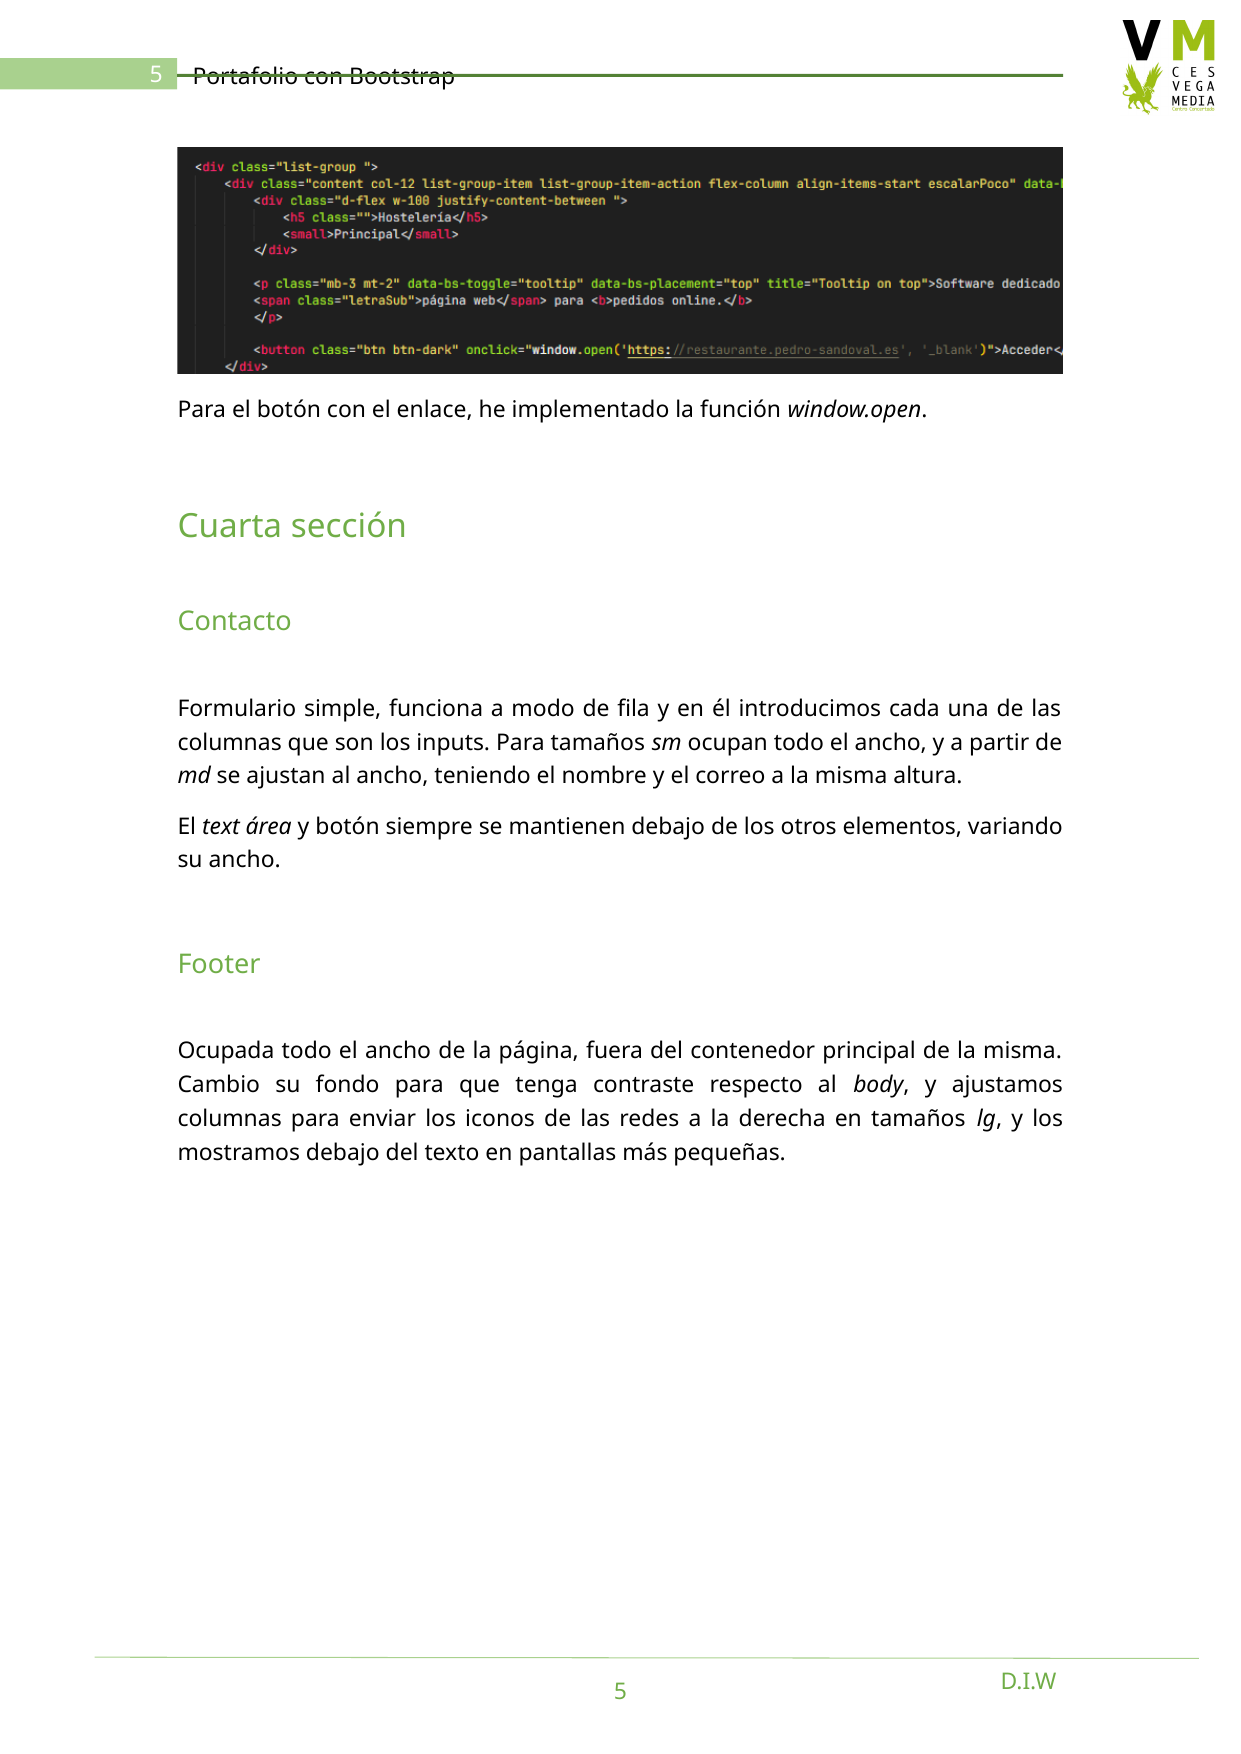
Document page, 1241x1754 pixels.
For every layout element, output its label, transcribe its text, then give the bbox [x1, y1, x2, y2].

subtitle Footer [177, 944, 1063, 981]
picture [177, 147, 1063, 374]
text Para el botón con el enlace, he implementado la función window.open. [177, 393, 1063, 424]
picture [1120, 20, 1217, 116]
text Ocupada todo el ancho de la página, fuera del contenedor principal de la misma. Cambio su fondo para que tenga contraste respecto al body, y ajustamos columnas para enviar los iconos de las redes a la derecha en tamaños lg, y los mostramos debajo del texto en pantallas más pequeñas. [177, 1034, 1063, 1167]
text Formulario simple, funciona a modo de fila y en él introducimos cada una de las columnas que son los inputs. Para tamaños sm ocupan todo el ancho, y a partir de md se ajustan al ancho, teniendo el nombre y el correo a la misma altura. [177, 692, 1063, 790]
text El text área y botón siempre se mantienen debajo de los otros elementos, variando su ancho. [177, 809, 1063, 874]
subtitle Cuarta sección [177, 502, 1063, 547]
subtitle Contacto [177, 601, 1063, 638]
